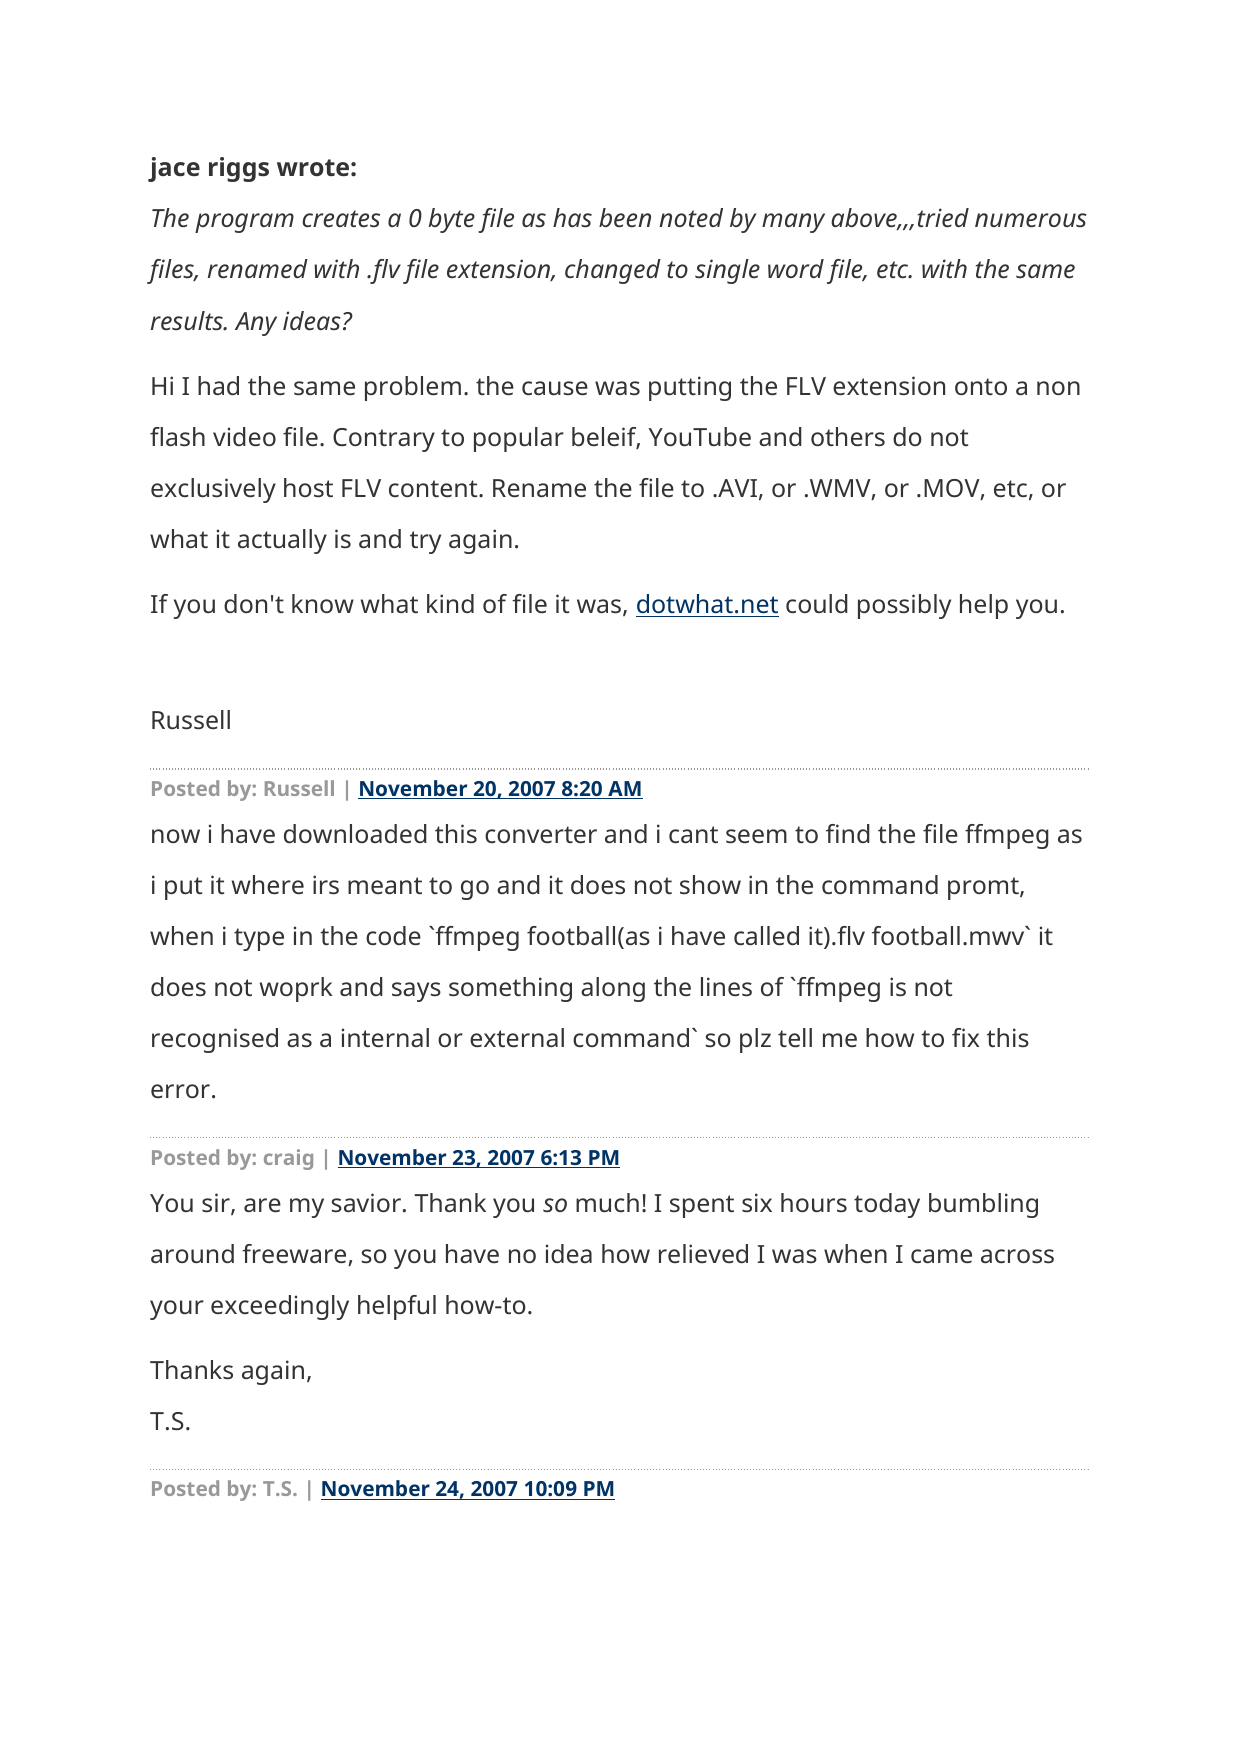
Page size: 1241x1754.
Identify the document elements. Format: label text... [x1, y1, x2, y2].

text You sir, are my savior. Thank you so much! I spent six hours today bumbling around freeware, so you have no idea how relieved I was when I came across your exceedingly helpful how-to. [150, 1185, 1090, 1321]
text Russell [150, 652, 1090, 737]
text Thanks again, T.S. [150, 1352, 1090, 1438]
text Posted by: craig | November 23, 2007 6:13 PM [150, 1137, 1090, 1171]
text jace riggs wrote: The program creates a 0 byte file as has been noted by many above,,,tried numerous files, renamed with .flv file extension, changed to single word file, etc. with the same results. Any ideas? [150, 150, 1090, 337]
text Posted by: T.S. | November 24, 2007 10:09 PM [150, 1469, 1090, 1503]
text Hi I had the same problem. the cause was putting the FLV extension onto a non flash video file. Contrary to popular beleif, YouTube and others do not exclusively host FLV content. Rename the file to .AVI, or .WMV, or .MOV, etc, or what it actually is and try again. [150, 368, 1090, 556]
text now i have downloaded this converter and i cant seem to find the file ffmpeg as i put it where irs meant to go and it does not show in the command promt, when i type in the code `ffmpeg football(as i have called it).flv football.mwv` it does not woprk and says something along the lines of `ffmpeg is not recognised as a internal or external command` so plz tell me how to fix this error. [150, 816, 1090, 1106]
text Posted by: Russell | November 20, 2007 8:20 AM [150, 768, 1090, 802]
text If you don't know what kind of file it was, dotwhat.net could possibly help you. [150, 587, 1090, 621]
